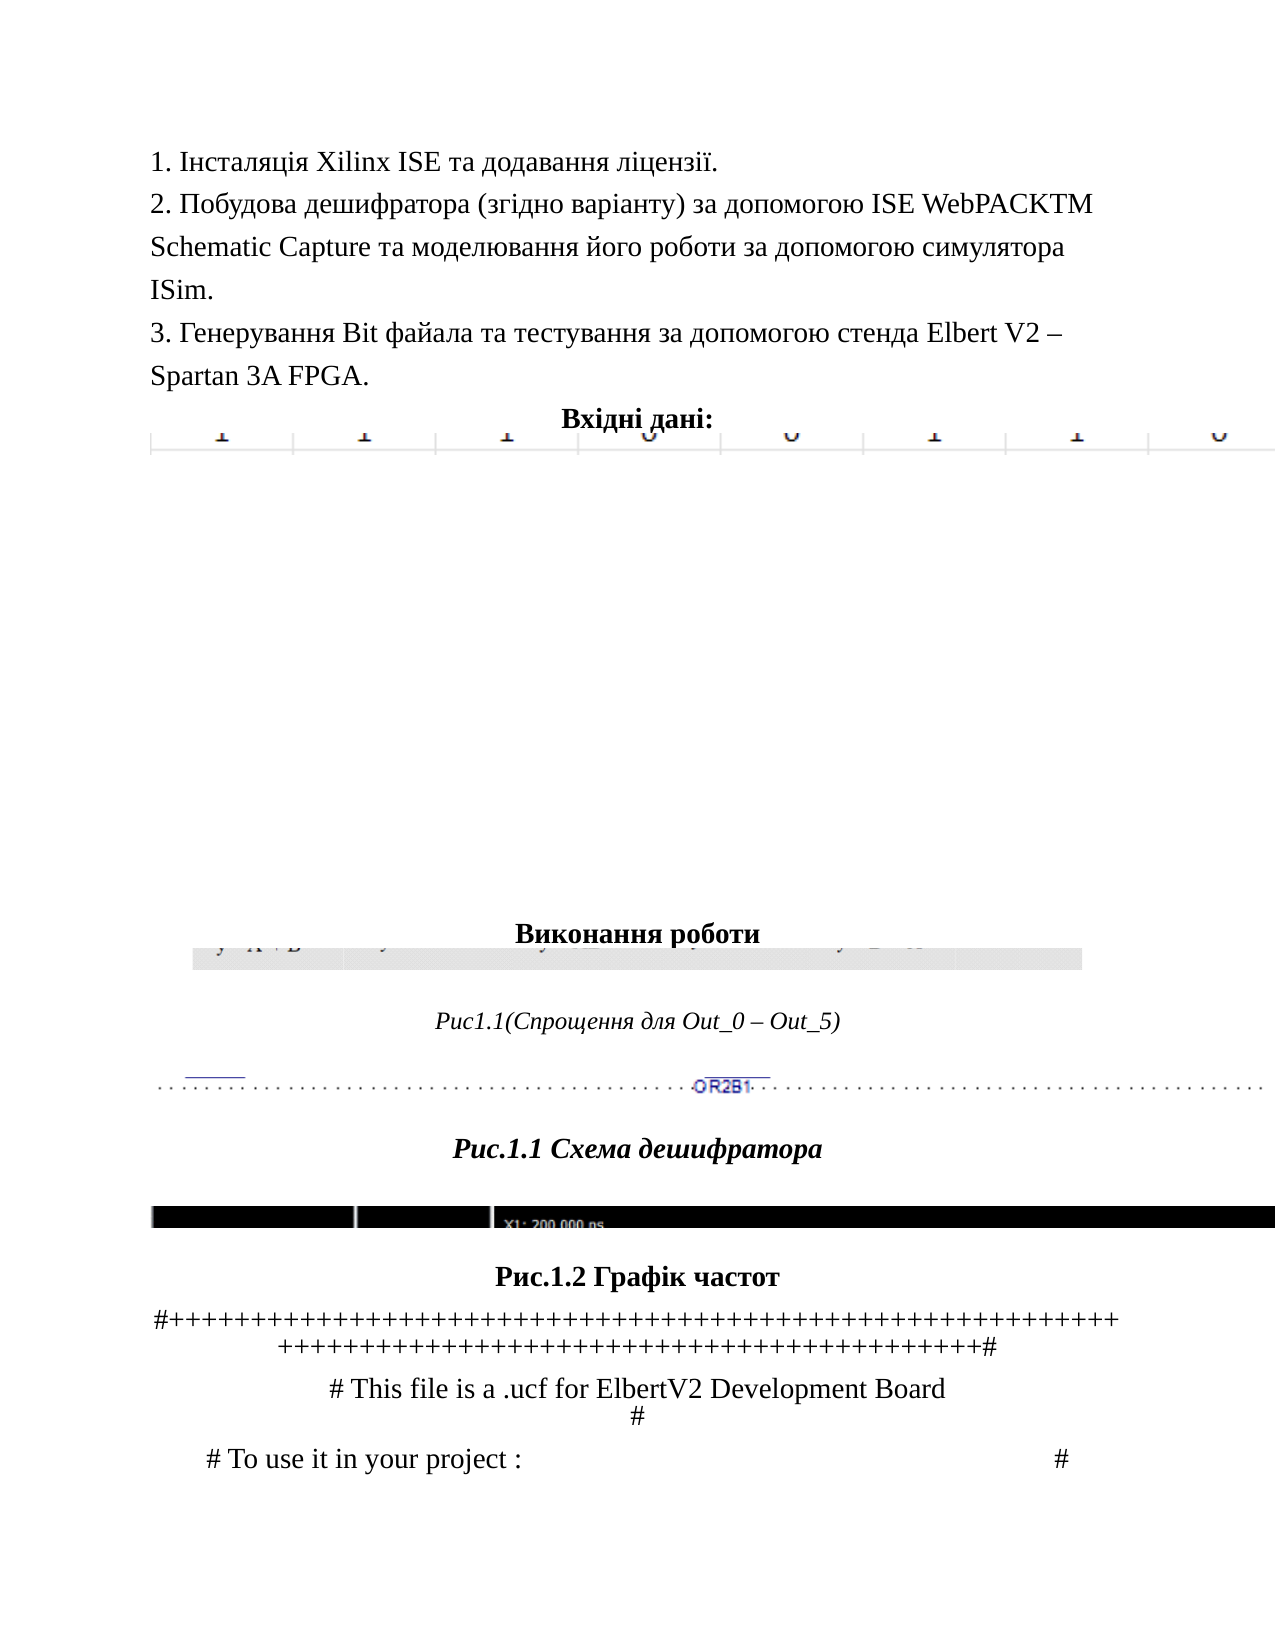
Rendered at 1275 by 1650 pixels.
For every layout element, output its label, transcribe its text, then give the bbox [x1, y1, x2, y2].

text 1. Інсталяція Xilinx ISE та додавання ліцензії. [150, 150, 1125, 176]
text # To use it in your project : # [150, 1447, 1125, 1473]
text Рис.1.2 Графік частот [653, 1266, 1125, 1292]
text Вхідні дані: [150, 407, 1125, 433]
text Schematic Capture та моделювання його роботи за допомогою симулятора [150, 236, 1125, 262]
text 2. Побудова дешифратора (згідно варіанту) за допомогою ISE WebPACKTM [150, 193, 378, 219]
text Виконання роботи [150, 922, 1125, 949]
text 3. Генерування Bit файала та тестування за допомогою стенда Elbert V2 – [396, 322, 1125, 348]
text 2. Побудова дешифратора (згідно варіанту) за допомогою ISE WebPACKTM [481, 193, 1125, 219]
text 3. Генерування Bit файала та тестування за допомогою стенда Elbert V2 – [150, 322, 393, 348]
text ISim. [150, 279, 1125, 305]
text Рис1.1(Спрощення для Out_0 – Out_5) [150, 1008, 1125, 1034]
text Рис.1.2 Графік частот [150, 1266, 649, 1292]
text Spartan 3A FPGA. [150, 364, 1125, 391]
text Рис.1.1 Схема дешифратора [150, 1137, 1125, 1163]
text # This file is a .ucf for ElbertV2 Development Board # [150, 1378, 1125, 1430]
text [150, 1309, 1125, 1361]
